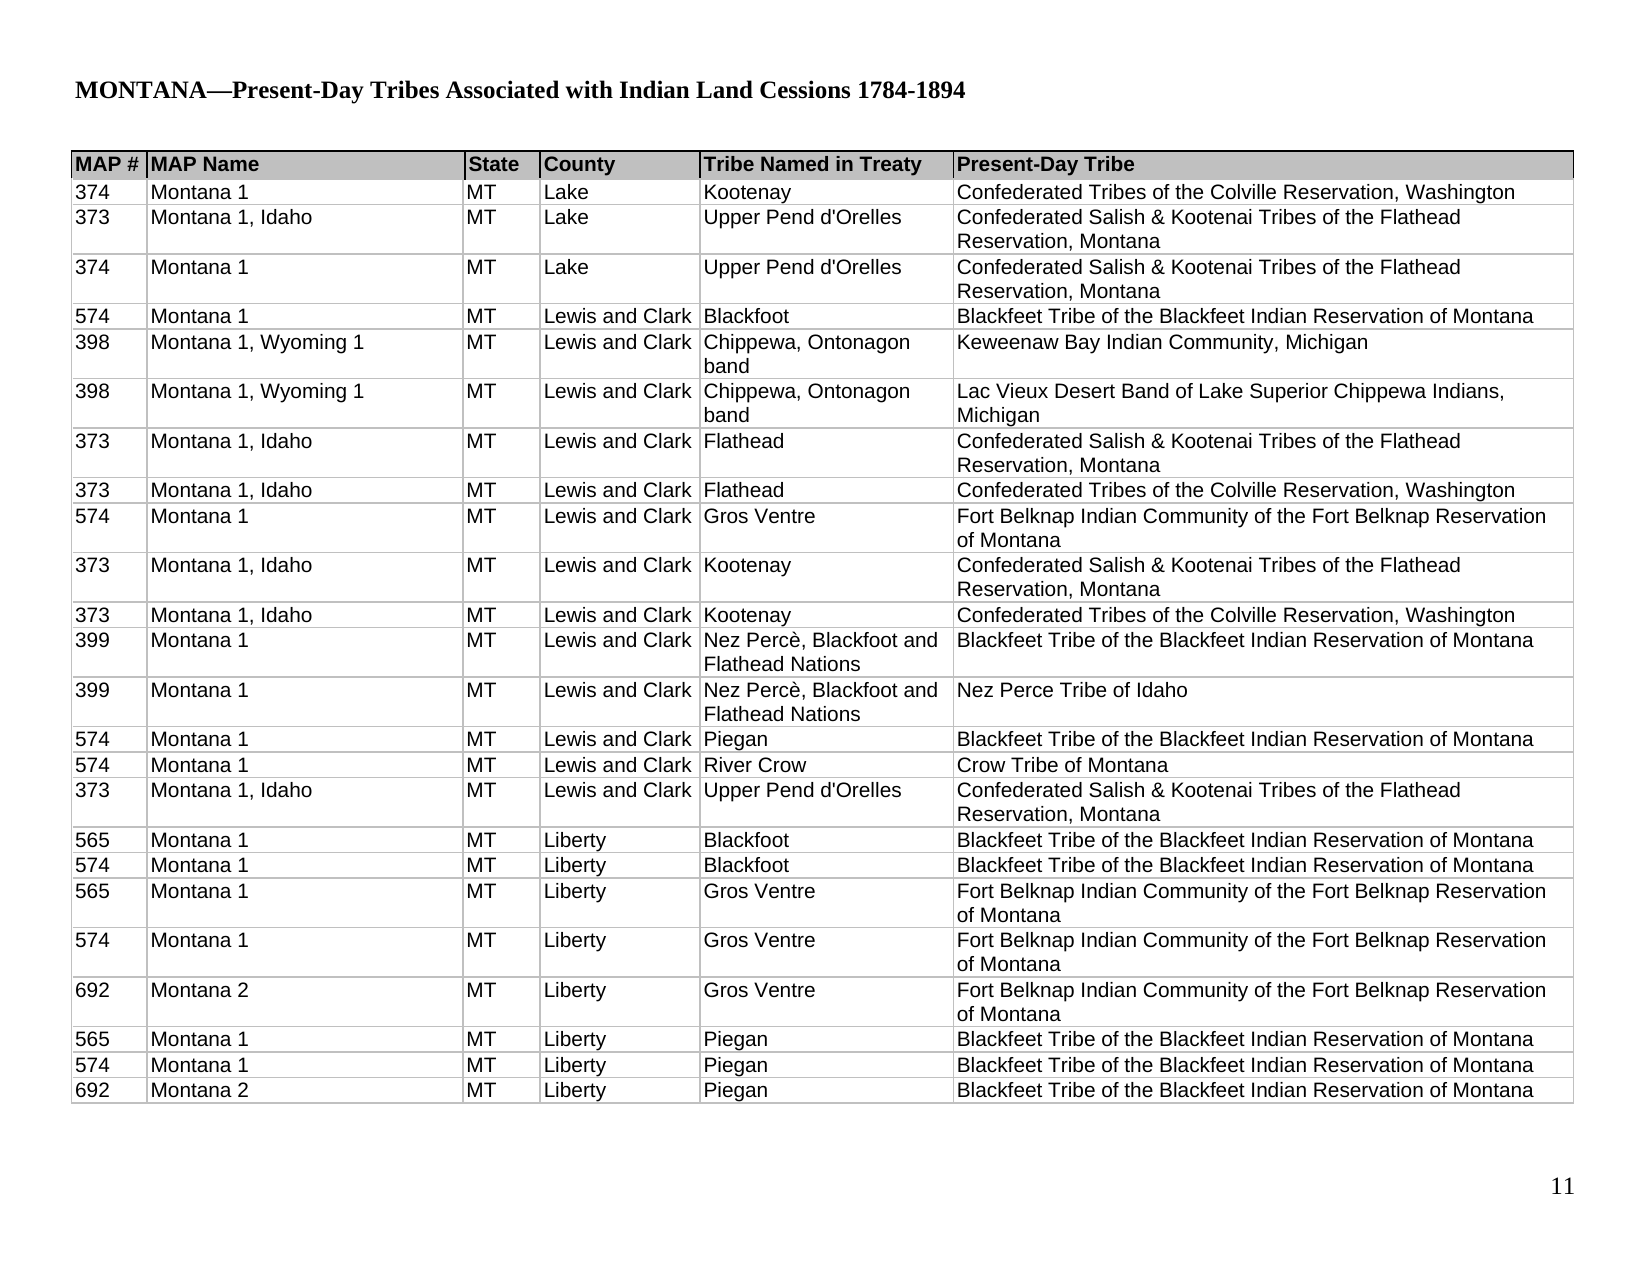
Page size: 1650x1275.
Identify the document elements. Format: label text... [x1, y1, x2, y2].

table_cell 373 [72, 428, 146, 477]
table_cell Confederated Tribes of the Colville Reservation, Washington [954, 603, 1573, 627]
table_cell 574 [72, 503, 146, 552]
table_cell 374 [72, 179, 146, 204]
table_cell Lewis and Clark [541, 478, 699, 502]
table_cell Liberty [541, 1053, 699, 1077]
table_cell Gros Ventre [701, 879, 953, 927]
table_cell Montana 1 [148, 727, 462, 751]
table_cell MT [464, 678, 539, 726]
table_cell 692 [72, 1078, 146, 1102]
table_cell MT [464, 304, 539, 328]
table_cell MT [464, 255, 539, 303]
table_cell Confederated Salish & Kootenai Tribes of the Flathead Reservation, Montana [954, 429, 1573, 477]
table_cell Confederated Salish & Kootenai Tribes of the Flathead Reservation, Montana [954, 778, 1573, 826]
table_cell MT [464, 879, 539, 927]
table_cell Lac Vieux Desert Band of Lake Superior Chippewa Indians, Michigan [954, 379, 1573, 427]
table_cell Montana 1 [148, 1027, 462, 1051]
table_cell Keweenaw Bay Indian Community, Michigan [954, 330, 1573, 378]
table_cell Flathead [701, 429, 953, 477]
table_cell 574 [72, 727, 146, 751]
table_cell Kootenay [701, 180, 953, 204]
table_cell 565 [72, 827, 146, 852]
table_cell Montana 1 [148, 628, 462, 676]
table_cell MT [464, 753, 539, 777]
table_cell MT [464, 478, 539, 502]
table_cell Montana 1 [148, 753, 462, 777]
table_cell 373 [72, 478, 146, 502]
table_cell 373 [72, 602, 146, 627]
table_cell Blackfoot [701, 828, 953, 852]
table_cell MT [464, 828, 539, 852]
table_cell Lewis and Clark [541, 753, 699, 777]
table_cell Blackfeet Tribe of the Blackfeet Indian Reservation of Montana [954, 1053, 1573, 1077]
table_cell Flathead [701, 478, 953, 502]
table_cell Piegan [701, 727, 953, 751]
table_cell MT [464, 628, 539, 676]
table_cell Lewis and Clark [541, 379, 699, 427]
table_cell Montana 1, Idaho [148, 478, 462, 502]
table_cell Lake [541, 255, 699, 303]
table_cell 373 [72, 205, 146, 253]
table_cell 574 [72, 853, 146, 877]
table_cell Montana 1 [148, 1053, 462, 1077]
table_cell Liberty [541, 1078, 699, 1102]
table_cell Lewis and Clark [541, 504, 699, 552]
table_cell Lewis and Clark [541, 553, 699, 601]
table_cell Lewis and Clark [541, 678, 699, 726]
table_cell Liberty [541, 928, 699, 976]
table_cell Upper Pend d'Orelles [701, 255, 953, 303]
table_cell Montana 1 [148, 928, 462, 976]
table_cell MT [464, 1078, 539, 1102]
table_cell Montana 1, Wyoming 1 [148, 379, 462, 427]
table_cell Lake [541, 205, 699, 253]
table_header Present-Day Tribe [954, 152, 1573, 178]
table_cell Blackfoot [701, 853, 953, 877]
table_cell Liberty [541, 828, 699, 852]
table_cell Blackfeet Tribe of the Blackfeet Indian Reservation of Montana [954, 628, 1573, 676]
table_cell Nez Percè, Blackfoot and Flathead Nations [701, 678, 953, 726]
table_cell Blackfeet Tribe of the Blackfeet Indian Reservation of Montana [954, 828, 1573, 852]
table_cell Montana 1 [148, 304, 462, 328]
table_cell Nez Perce Tribe of Idaho [954, 678, 1573, 726]
table_cell Montana 1 [148, 853, 462, 877]
table_cell MT [464, 1027, 539, 1051]
table_cell 574 [72, 1052, 146, 1077]
table_cell Lewis and Clark [541, 304, 699, 328]
table_cell MT [464, 330, 539, 378]
table_cell Montana 1, Idaho [148, 553, 462, 601]
table_cell Chippewa, Ontonagon band [701, 330, 953, 378]
table_header Tribe Named in Treaty [701, 152, 953, 178]
table_cell Lewis and Clark [541, 603, 699, 627]
table_cell Nez Percè, Blackfoot and Flathead Nations [701, 628, 953, 676]
table_cell MT [464, 853, 539, 877]
table_cell Liberty [541, 879, 699, 927]
table_cell Blackfeet Tribe of the Blackfeet Indian Reservation of Montana [954, 1027, 1573, 1051]
table_cell Chippewa, Ontonagon band [701, 379, 953, 427]
table_cell MT [464, 553, 539, 601]
table_cell Montana 1, Wyoming 1 [148, 330, 462, 378]
table_cell Piegan [701, 1053, 953, 1077]
table_cell Blackfeet Tribe of the Blackfeet Indian Reservation of Montana [954, 853, 1573, 877]
table_cell Montana 1, Idaho [148, 603, 462, 627]
table_cell Lewis and Clark [541, 330, 699, 378]
table_cell MT [464, 603, 539, 627]
table_cell Lewis and Clark [541, 429, 699, 477]
table_cell Gros Ventre [701, 928, 953, 976]
table_cell 399 [72, 628, 146, 676]
table_cell MT [464, 504, 539, 552]
table_header County [541, 152, 699, 178]
table_cell 373 [72, 778, 146, 826]
table_cell Kootenay [701, 553, 953, 601]
table_cell Montana 2 [148, 1078, 462, 1102]
table_cell 373 [72, 553, 146, 601]
table_cell 692 [72, 977, 146, 1026]
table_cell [954, 180, 1573, 204]
table_cell Gros Ventre [701, 504, 953, 552]
table_cell Montana 1 [148, 879, 462, 927]
table_cell Confederated Salish & Kootenai Tribes of the Flathead Reservation, Montana [954, 255, 1573, 303]
table_cell Blackfeet Tribe of the Blackfeet Indian Reservation of Montana [954, 1078, 1573, 1102]
table_cell Blackfeet Tribe of the Blackfeet Indian Reservation of Montana [954, 727, 1573, 751]
table_cell Crow Tribe of Montana [954, 753, 1573, 777]
table_cell 399 [72, 677, 146, 726]
table_cell Montana 2 [148, 978, 462, 1026]
table_cell Montana 1, Idaho [148, 778, 462, 826]
table_cell Upper Pend d'Orelles [701, 778, 953, 826]
table_cell 398 [72, 379, 146, 427]
table_header MAP # [72, 152, 146, 178]
table_cell Montana 1 [148, 255, 462, 303]
table_cell Montana 1 [148, 504, 462, 552]
table_cell Lewis and Clark [541, 727, 699, 751]
table_cell Montana 1 [148, 828, 462, 852]
table_cell Lake [541, 180, 699, 204]
table_cell Liberty [541, 978, 699, 1026]
table_cell MT [464, 379, 539, 427]
table_cell 565 [72, 878, 146, 927]
table_cell Lewis and Clark [541, 778, 699, 826]
table_cell Lewis and Clark [541, 628, 699, 676]
table_cell Upper Pend d'Orelles [701, 205, 953, 253]
table_cell 574 [72, 928, 146, 976]
table_cell MT [464, 778, 539, 826]
table_cell Piegan [701, 1027, 953, 1051]
table_cell Fort Belknap Indian Community of the Fort Belknap Reservation of Montana [954, 928, 1573, 976]
table_cell Montana 1, Idaho [148, 429, 462, 477]
table_cell Fort Belknap Indian Community of the Fort Belknap Reservation of Montana [954, 879, 1573, 927]
table_cell MT [464, 180, 539, 204]
table_cell 565 [72, 1027, 146, 1051]
table_cell Blackfoot [701, 304, 953, 328]
table_cell MT [464, 978, 539, 1026]
table_cell Fort Belknap Indian Community of the Fort Belknap Reservation of Montana [954, 504, 1573, 552]
table_cell Montana 1 [148, 678, 462, 726]
table_cell Confederated Salish & Kootenai Tribes of the Flathead Reservation, Montana [954, 553, 1573, 601]
table_cell 574 [72, 304, 146, 328]
table_header State [466, 152, 539, 178]
table_cell MT [464, 727, 539, 751]
table_cell MT [464, 429, 539, 477]
table_cell 574 [72, 752, 146, 777]
table_cell Fort Belknap Indian Community of the Fort Belknap Reservation of Montana [954, 978, 1573, 1026]
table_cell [954, 205, 1573, 253]
table_cell MT [464, 1053, 539, 1077]
table_cell Montana 1 [148, 180, 462, 204]
table_cell Gros Ventre [701, 978, 953, 1026]
table_cell Blackfeet Tribe of the Blackfeet Indian Reservation of Montana [954, 304, 1573, 328]
table_cell MT [464, 928, 539, 976]
table_cell Piegan [701, 1078, 953, 1102]
table_cell River Crow [701, 753, 953, 777]
table_cell 374 [72, 254, 146, 303]
table_cell Confederated Tribes of the Colville Reservation, Washington [954, 478, 1573, 502]
table_cell Montana 1, Idaho [148, 205, 462, 253]
table_cell Kootenay [701, 603, 953, 627]
table_header MAP Name [148, 152, 464, 178]
table_cell MT [464, 205, 539, 253]
table_cell Liberty [541, 1027, 699, 1051]
table_cell 398 [72, 329, 146, 378]
table_cell Liberty [541, 853, 699, 877]
